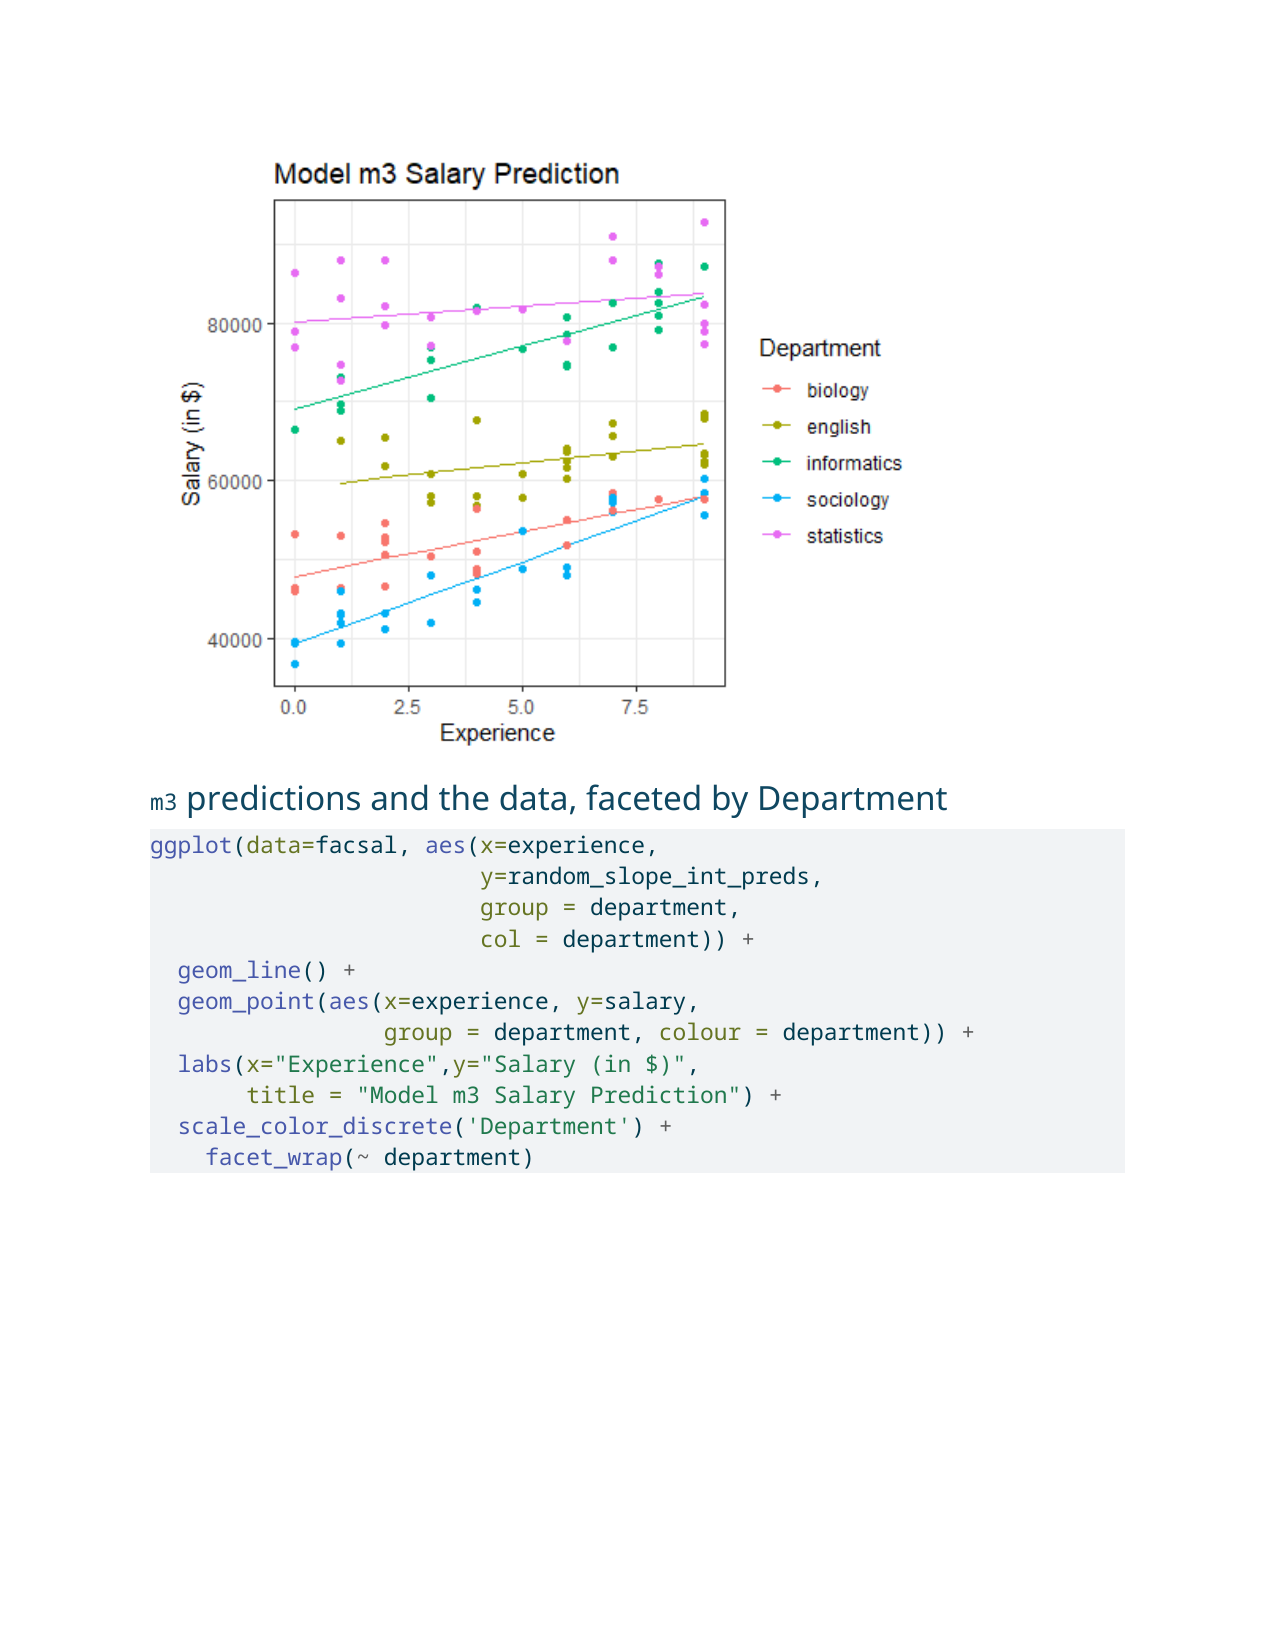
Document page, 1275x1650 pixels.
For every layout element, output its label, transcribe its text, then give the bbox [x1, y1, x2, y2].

text ggplot(data=facsal, aes(x=experience, y=random_slope_int_preds, group = department, col = department)) + geom_line() + geom_point(aes(x=experience, y=salary, group = department, colour = department)) + labs(x="Experience",y="Salary (in $)", title = "Model m3 Salary Prediction") + scale_color_discrete('Department') + facet_wrap(~ department) [356, 829, 1125, 1173]
subtitle m3 predictions and the data, faceted by Department [150, 775, 1125, 821]
picture [168, 150, 927, 757]
